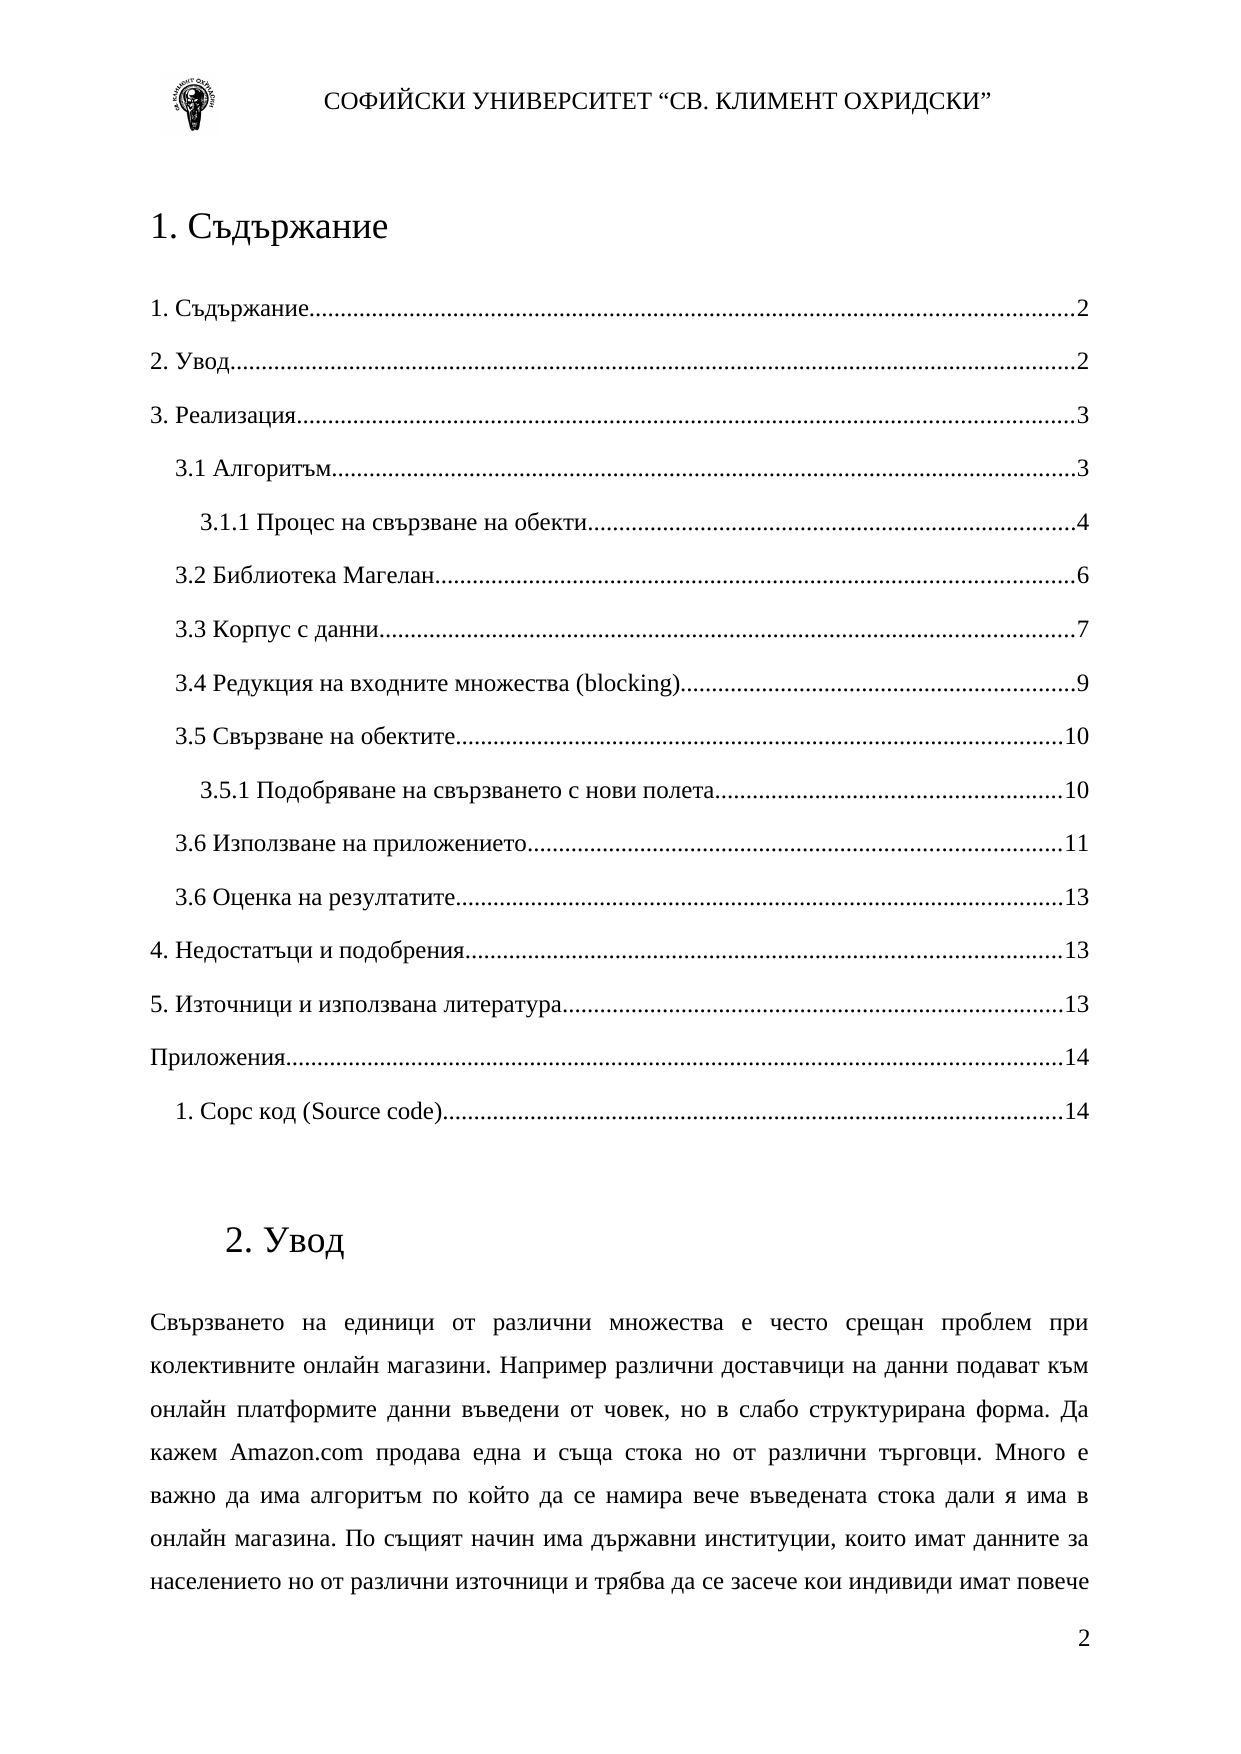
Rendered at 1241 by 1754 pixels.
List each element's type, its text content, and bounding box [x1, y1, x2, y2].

picture [161, 73, 222, 137]
subtitle 2. Увод [225, 1218, 1090, 1261]
